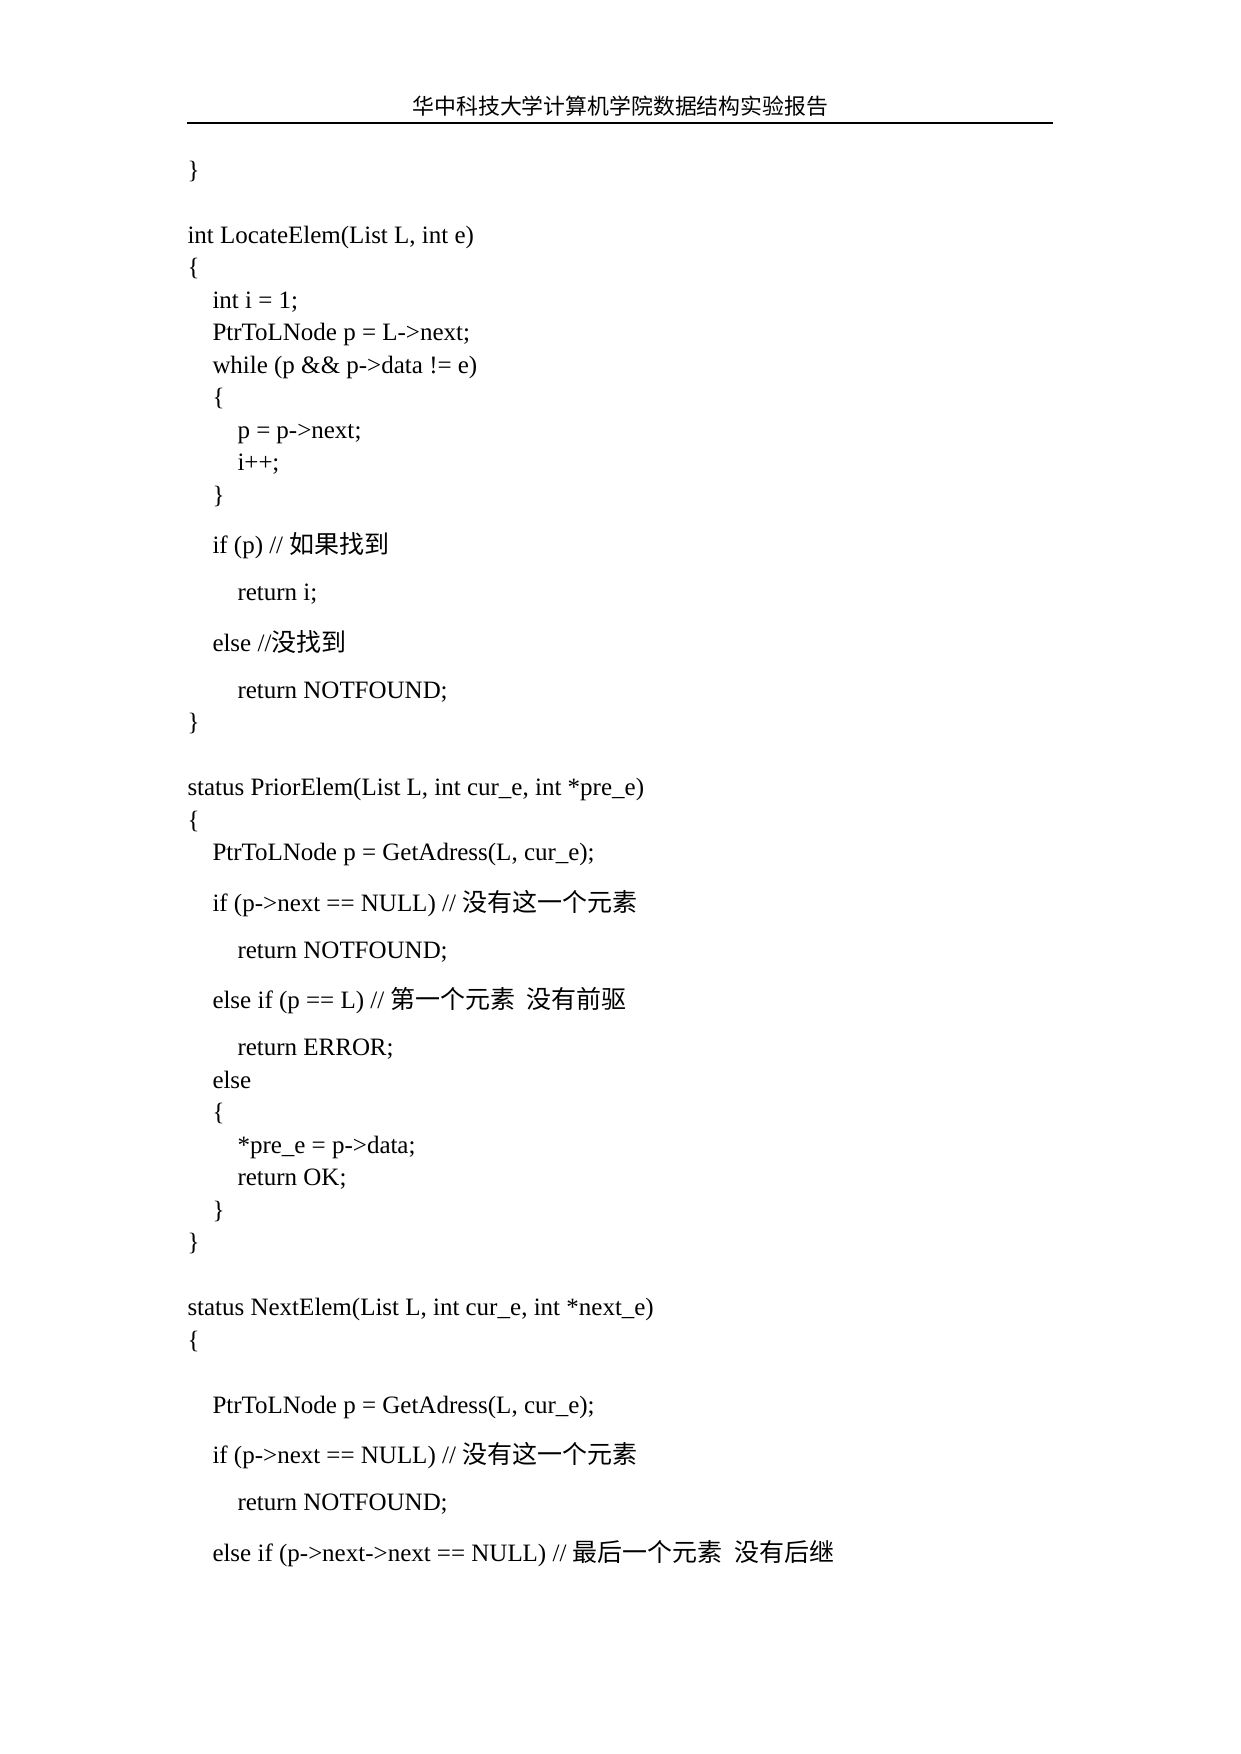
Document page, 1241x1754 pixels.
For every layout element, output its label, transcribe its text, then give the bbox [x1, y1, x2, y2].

text { [187, 1323, 1053, 1356]
text } [187, 1193, 1053, 1226]
text if (p) // 如果找到 [187, 511, 1053, 576]
text return OK; [187, 1161, 1053, 1193]
text else //没找到 [187, 608, 1053, 673]
text } [187, 153, 1053, 186]
text int LocateElem(List L, int e) [187, 218, 1053, 251]
text if (p->next == NULL) // 没有这一个元素 [187, 868, 1053, 933]
text status NextElem(List L, int cur_e, int *next_e) [187, 1291, 1053, 1323]
text i++; [187, 446, 1053, 478]
text { [187, 381, 1053, 413]
text return NOTFOUND; [187, 933, 1053, 966]
text } [187, 1226, 1053, 1258]
text p = p->next; [187, 413, 1053, 446]
text int i = 1; [187, 283, 1053, 316]
text PtrToLNode p = GetAdress(L, cur_e); [187, 836, 1053, 868]
text else if (p->next->next == NULL) // 最后一个元素 没有后继 [187, 1518, 1053, 1583]
text return i; [187, 576, 1053, 608]
text return NOTFOUND; [187, 1486, 1053, 1518]
text if (p->next == NULL) // 没有这一个元素 [187, 1421, 1053, 1486]
text while (p && p->data != e) [187, 348, 1053, 381]
text else [187, 1063, 1053, 1096]
text else if (p == L) // 第一个元素 没有前驱 [187, 966, 1053, 1031]
text PtrToLNode p = GetAdress(L, cur_e); [187, 1388, 1053, 1421]
text { [187, 251, 1053, 283]
text return NOTFOUND; [187, 673, 1053, 706]
text { [187, 1096, 1053, 1128]
text return ERROR; [187, 1031, 1053, 1063]
text PtrToLNode p = L->next; [187, 316, 1053, 348]
text *pre_e = p->data; [187, 1128, 1053, 1161]
text } [187, 706, 1053, 738]
text status PriorElem(List L, int cur_e, int *pre_e) [187, 771, 1053, 803]
text { [187, 803, 1053, 836]
text } [187, 478, 1053, 511]
